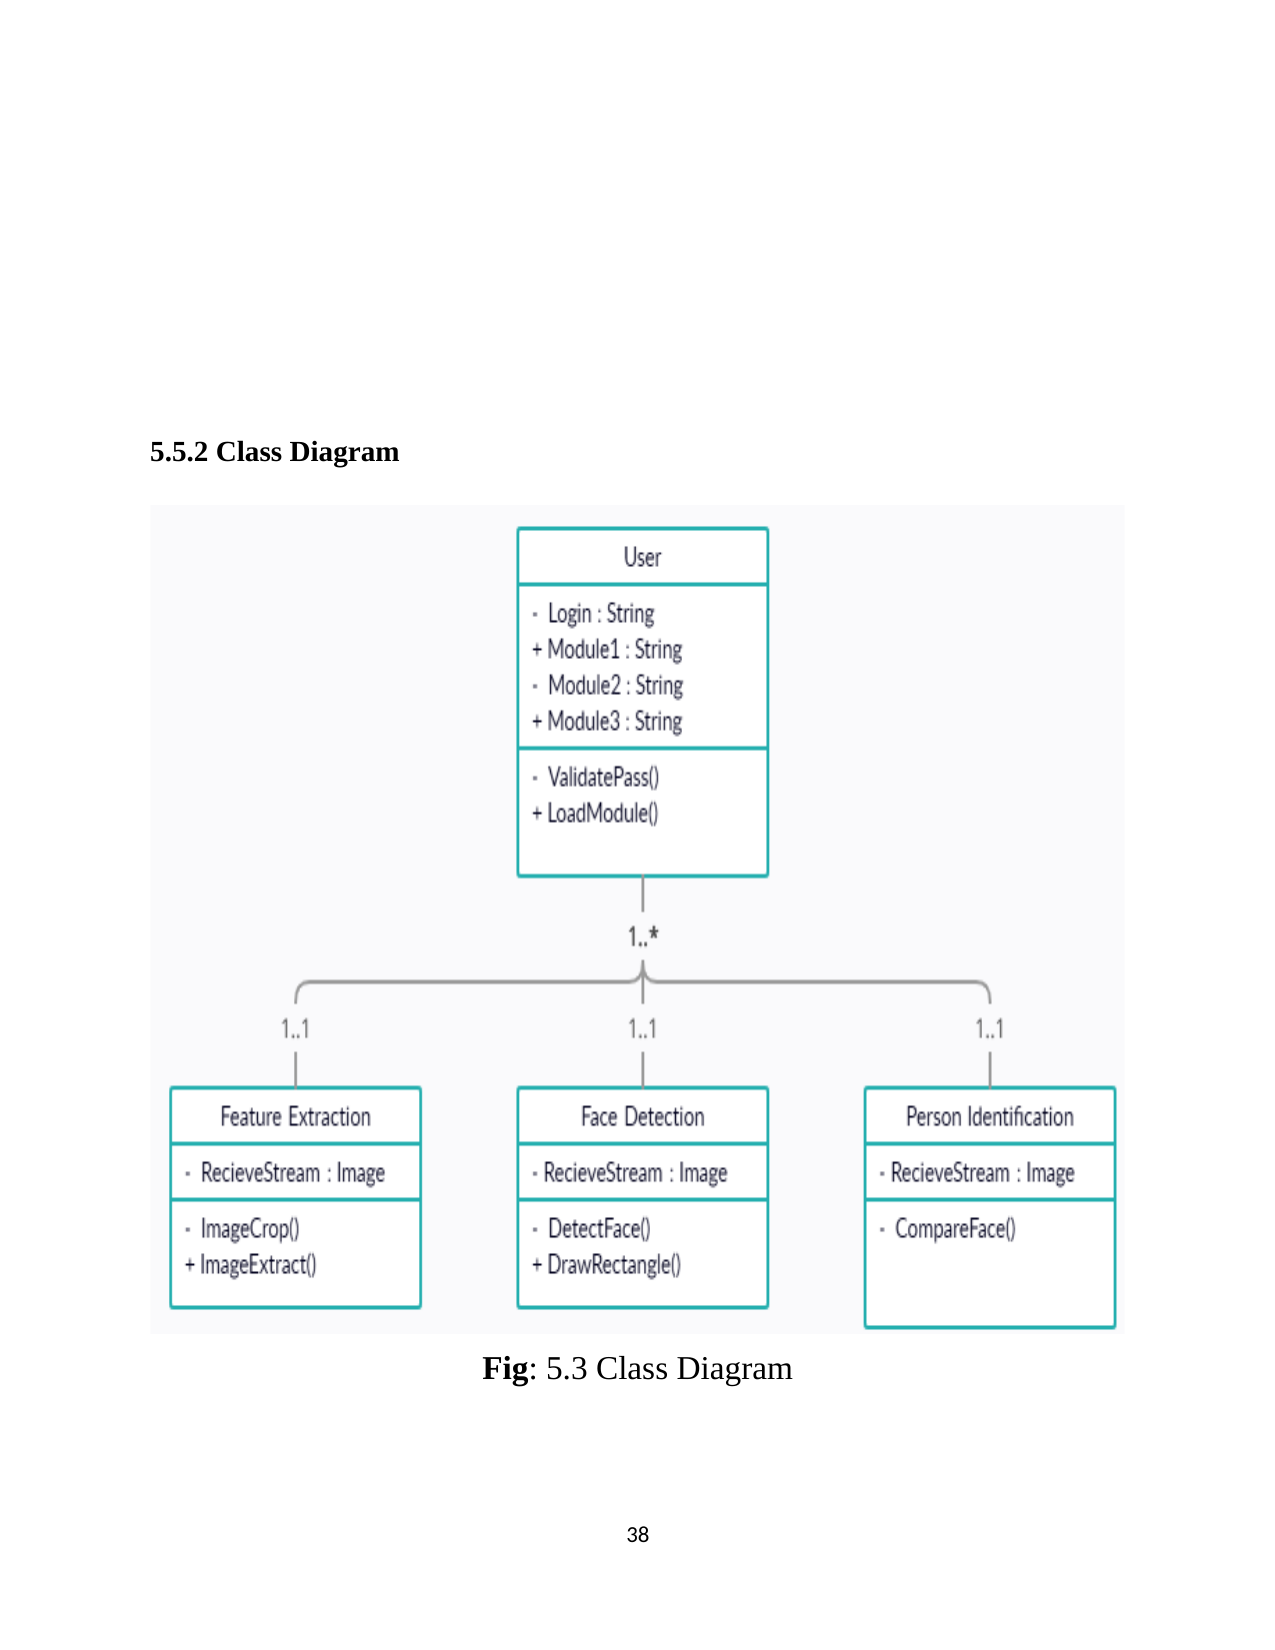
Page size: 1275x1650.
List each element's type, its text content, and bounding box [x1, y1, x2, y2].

text Fig: 5.3 Class Diagram [150, 1348, 1125, 1386]
picture [150, 505, 1125, 1334]
text 5.5.2 Class Diagram [150, 434, 1125, 468]
